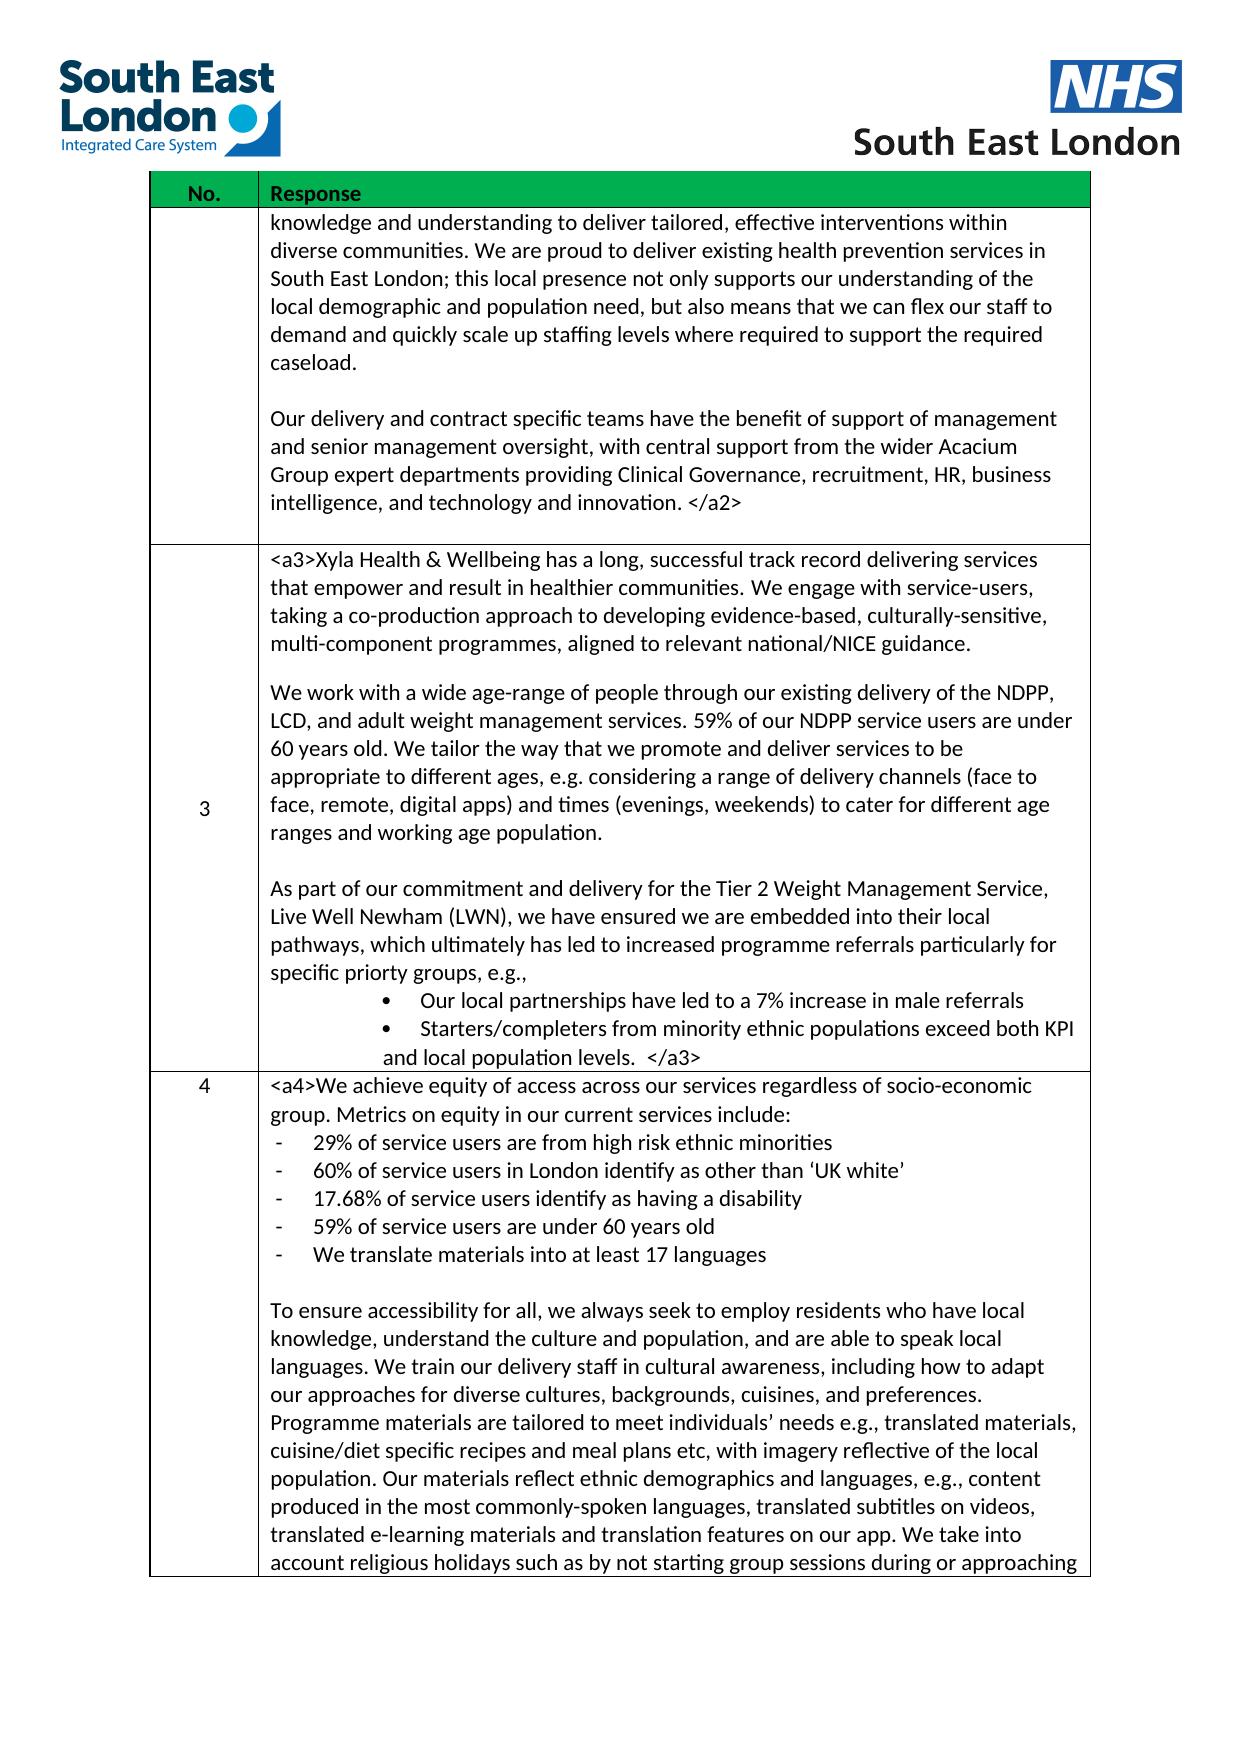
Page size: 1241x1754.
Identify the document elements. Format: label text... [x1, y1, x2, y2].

table_header Response [259, 171, 1090, 207]
table_header No. [151, 171, 258, 207]
table_cell 4 [151, 1072, 258, 1576]
table_cell 2 [151, 208, 258, 544]
picture [0, 1, 1236, 171]
table_cell 3 [151, 545, 258, 1071]
table_cell <a3>Xyla Health & Wellbeing has a long, successful track record delivering services that empower and result in healthier communities. We engage with service-users, taking a co-production approach to developing evidence-based, culturally-sensitive, multi-component programmes, aligned to relevant national/NICE guidance. We work with a wide age-range of people through our existing delivery of the NDPP, LCD, and adult weight management services. 59% of our NDPP service users are under 60 years old. We tailor the way that we promote and deliver services to be appropriate to different ages, e.g. considering a range of delivery channels (face to face, remote, digital apps) and times (evenings, weekends) to cater for different age ranges and working age population. As part of our commitment and delivery for the Tier 2 Weight Management Service, Live Well Newham (LWN), we have ensured we are embedded into their local pathways, which ultimately has led to increased programme referrals particularly for specific priorty groups, e.g., Our local partnerships have led to a 7% increase in male referrals Starters/completers from minority ethnic populations exceed both KPI and local population levels. </a3> [259, 545, 1090, 1071]
